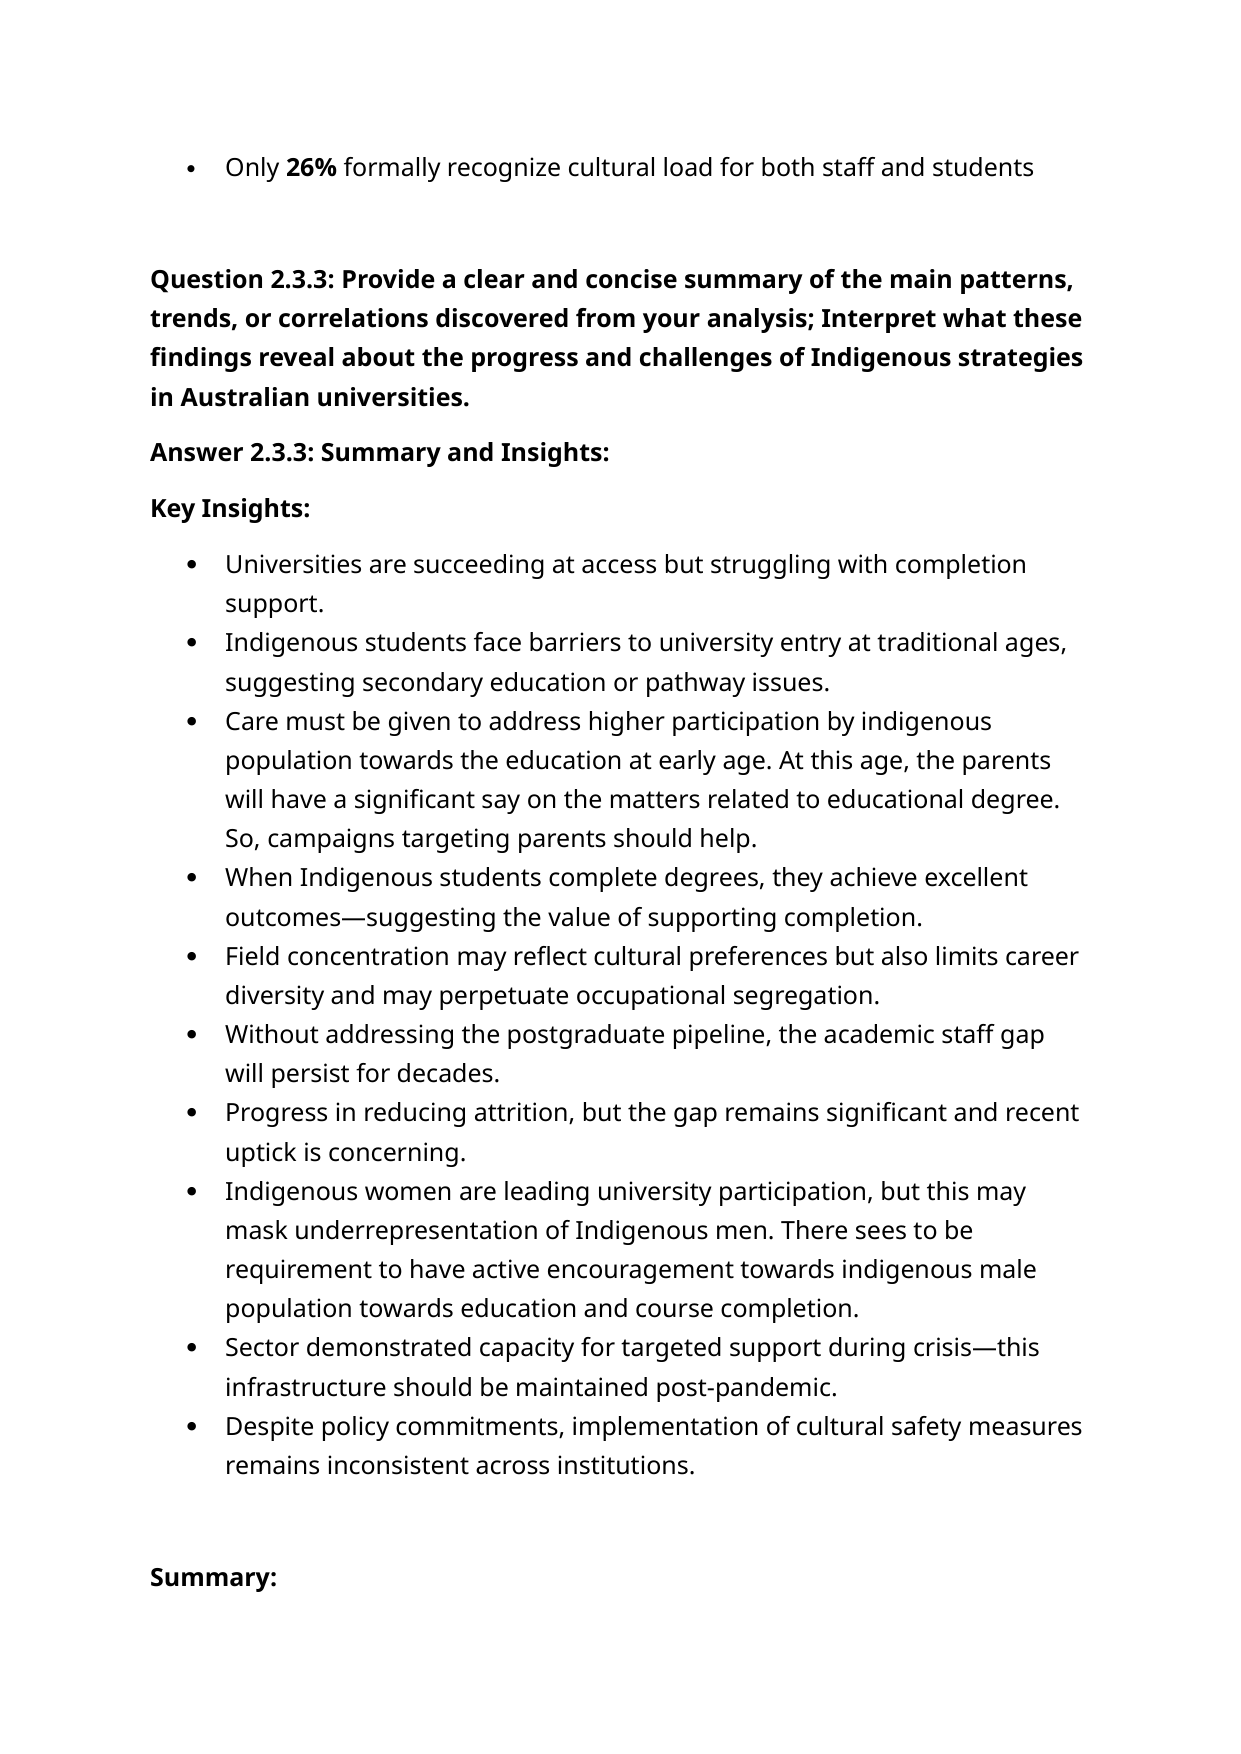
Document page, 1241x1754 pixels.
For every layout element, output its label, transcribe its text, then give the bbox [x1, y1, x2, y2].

list Progress in reducing attrition, but the gap remains significant and recent uptick is concerning. [187, 1095, 1090, 1168]
list When Indigenous students complete degrees, they achieve excellent outcomes—suggesting the value of supporting completion. [187, 860, 1090, 933]
list Despite policy commitments, implementation of cultural safety measures remains inconsistent across institutions. [187, 1408, 1090, 1482]
text Question 2.3.3: Provide a clear and concise summary of the main patterns, trends, or correlations discovered from your analysis; Interpret what these findings reveal about the progress and challenges of Indigenous strategies in Australian universities. [150, 262, 1090, 413]
text Answer 2.3.3: Summary and Insights: [150, 435, 1090, 469]
list Indigenous women are leading university participation, but this may mask underrepresentation of Indigenous men. There sees to be requirement to have active encouragement towards indigenous male population towards education and course completion. [187, 1173, 1090, 1325]
list Field concentration may reflect cultural preferences but also limits career diversity and may perpetuate occupational segregation. [187, 938, 1090, 1012]
list Universities are succeeding at access but struggling with completion support. [187, 547, 1090, 620]
text Key Insights: [150, 491, 1090, 525]
list Without addressing the postgraduate pipeline, the academic staff gap will persist for decades. [187, 1017, 1090, 1090]
text Summary: [150, 1559, 1090, 1593]
list Sector demonstrated capacity for targeted support during crisis—this infrastructure should be maintained post-pandemic. [187, 1330, 1090, 1403]
list Care must be given to address higher participation by indigenous population towards the education at early age. At this age, the parents will have a significant say on the matters related to educational degree. So, campaigns targeting parents should help. [187, 703, 1090, 855]
list Indigenous students face barriers to university entry at traditional ages, suggesting secondary education or pathway issues. [187, 625, 1090, 698]
list Only 26% formally recognize cultural load for both staff and students [187, 150, 1090, 184]
